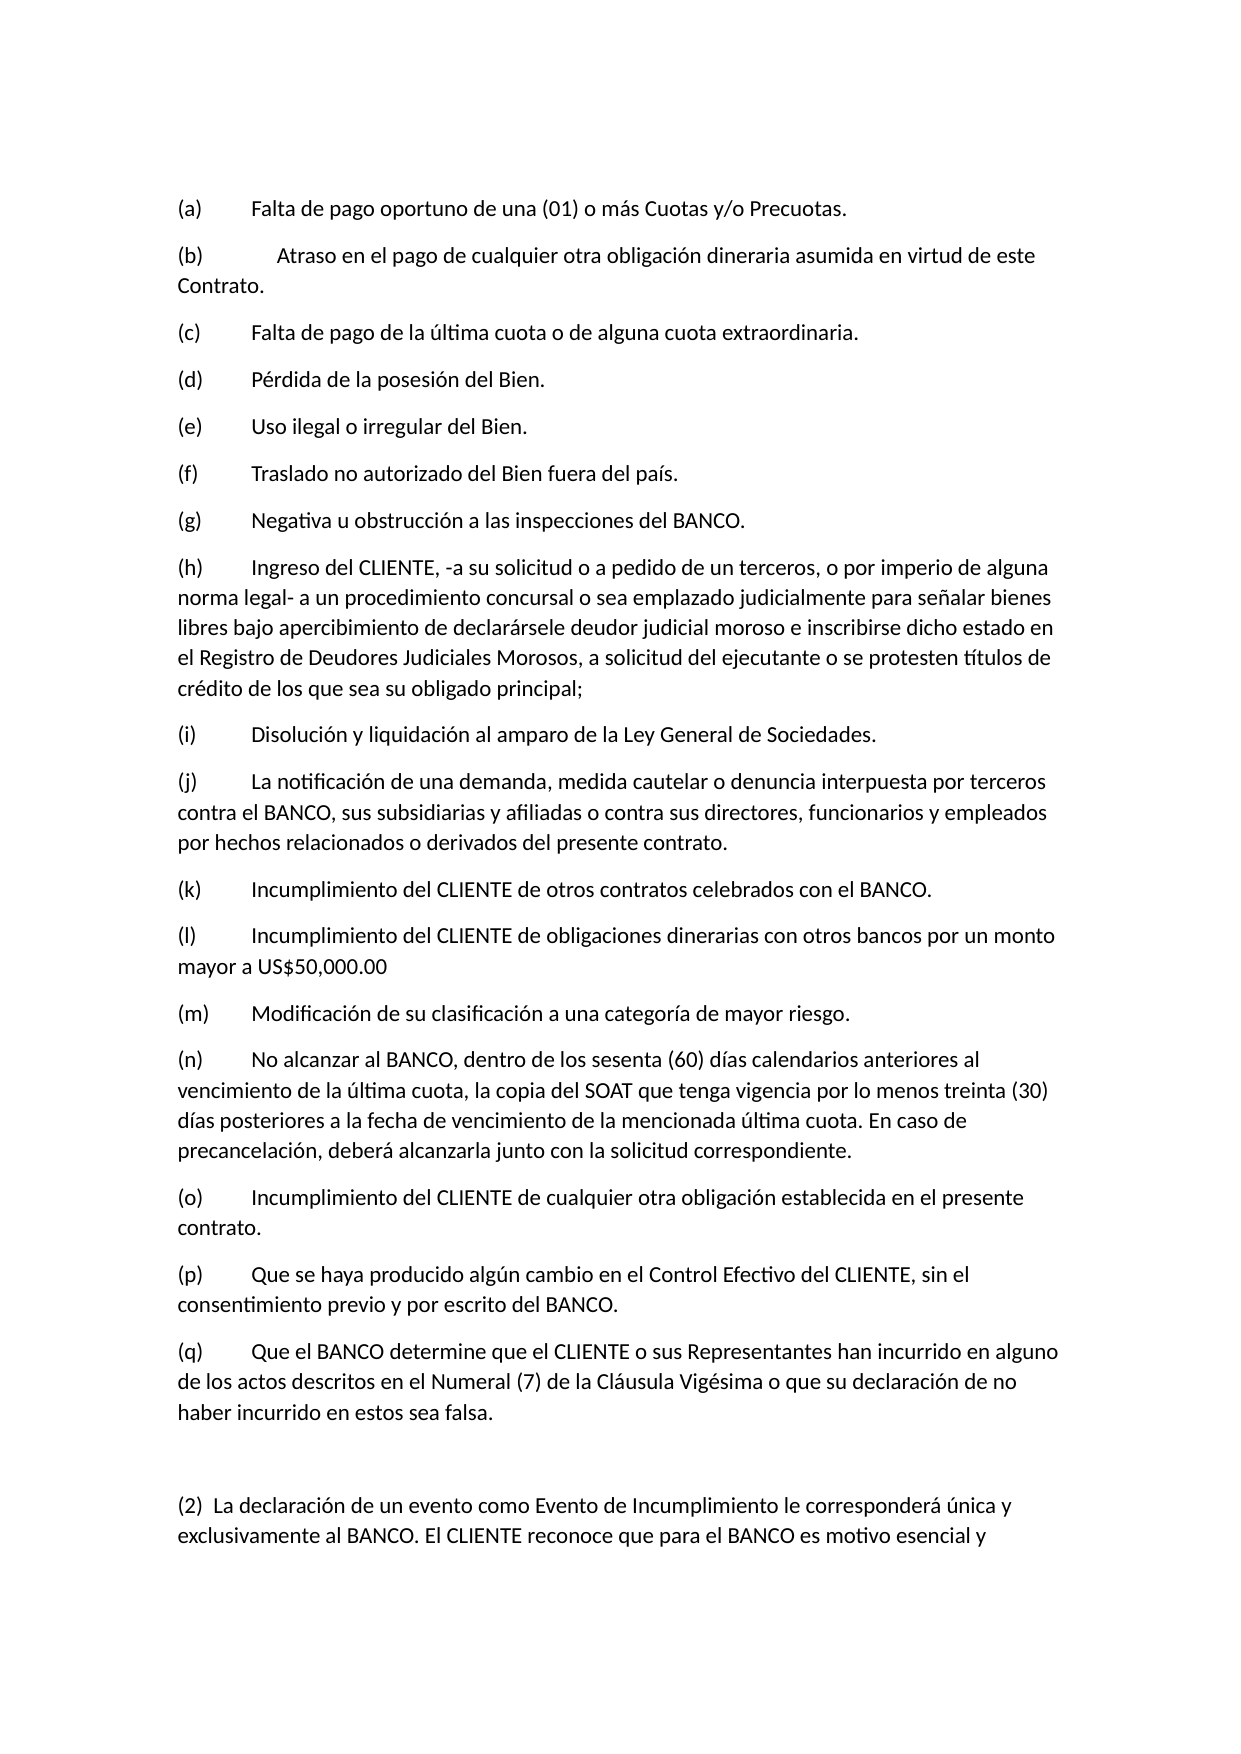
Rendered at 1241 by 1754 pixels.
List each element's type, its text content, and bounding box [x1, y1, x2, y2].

text (h) Ingreso del CLIENTE, -a su solicitud o a pedido de un terceros, o por imperio de alguna norma legal- a un procedimiento concursal o sea emplazado judicialmente para señalar bienes libres bajo apercibimiento de declarársele deudor judicial moroso e inscribirse dicho estado en el Registro de Deudores Judiciales Morosos, a solicitud del ejecutante o se protesten títulos de crédito de los que sea su obligado principal; [177, 553, 1063, 702]
text (i) Disolución y liquidación al amparo de la Ley General de Sociedades. [177, 721, 1063, 748]
text (c) Falta de pago de la última cuota o de alguna cuota extraordinaria. [177, 318, 1063, 346]
text (b) Atraso en el pago de cualquier otra obligación dineraria asumida en virtud de este Contrato. [177, 241, 1063, 299]
text (e) Uso ilegal o irregular del Bien. [177, 412, 1063, 440]
text (q) Que el BANCO determine que el CLIENTE o sus Representantes han incurrido en alguno de los actos descritos en el Numeral (7) de la Cláusula Vigésima o que su declaración de no haber incurrido en estos sea falsa. [177, 1337, 1063, 1426]
text (k) Incumplimiento del CLIENTE de otros contratos celebrados con el BANCO. [177, 875, 1063, 903]
text (a) Falta de pago oportuno de una (01) o más Cuotas y/o Precuotas. [177, 194, 1063, 222]
text (g) Negativa u obstrucción a las inspecciones del BANCO. [177, 506, 1063, 534]
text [177, 1491, 1063, 1549]
text (p) Que se haya producido algún cambio en el Control Efectivo del CLIENTE, sin el consentimiento previo y por escrito del BANCO. [177, 1260, 1063, 1318]
text (l) Incumplimiento del CLIENTE de obligaciones dinerarias con otros bancos por un monto mayor a US$50,000.00 [177, 922, 1063, 980]
text (f) Traslado no autorizado del Bien fuera del país. [177, 459, 1063, 487]
text (n) No alcanzar al BANCO, dentro de los sesenta (60) días calendarios anteriores al vencimiento de la última cuota, la copia del SOAT que tenga vigencia por lo menos treinta (30) días posteriores a la fecha de vencimiento de la mencionada última cuota. En caso de precancelación, deberá alcanzarla junto con la solicitud correspondiente. [177, 1046, 1063, 1164]
text (m) Modificación de su clasificación a una categoría de mayor riesgo. [177, 999, 1063, 1027]
text (d) Pérdida de la posesión del Bien. [177, 365, 1063, 393]
text (j) La notificación de una demanda, medida cautelar o denuncia interpuesta por terceros contra el BANCO, sus subsidiarias y afiliadas o contra sus directores, funcionarios y empleados por hechos relacionados o derivados del presente contrato. [177, 767, 1063, 856]
text (o) Incumplimiento del CLIENTE de cualquier otra obligación establecida en el presente contrato. [177, 1183, 1063, 1241]
